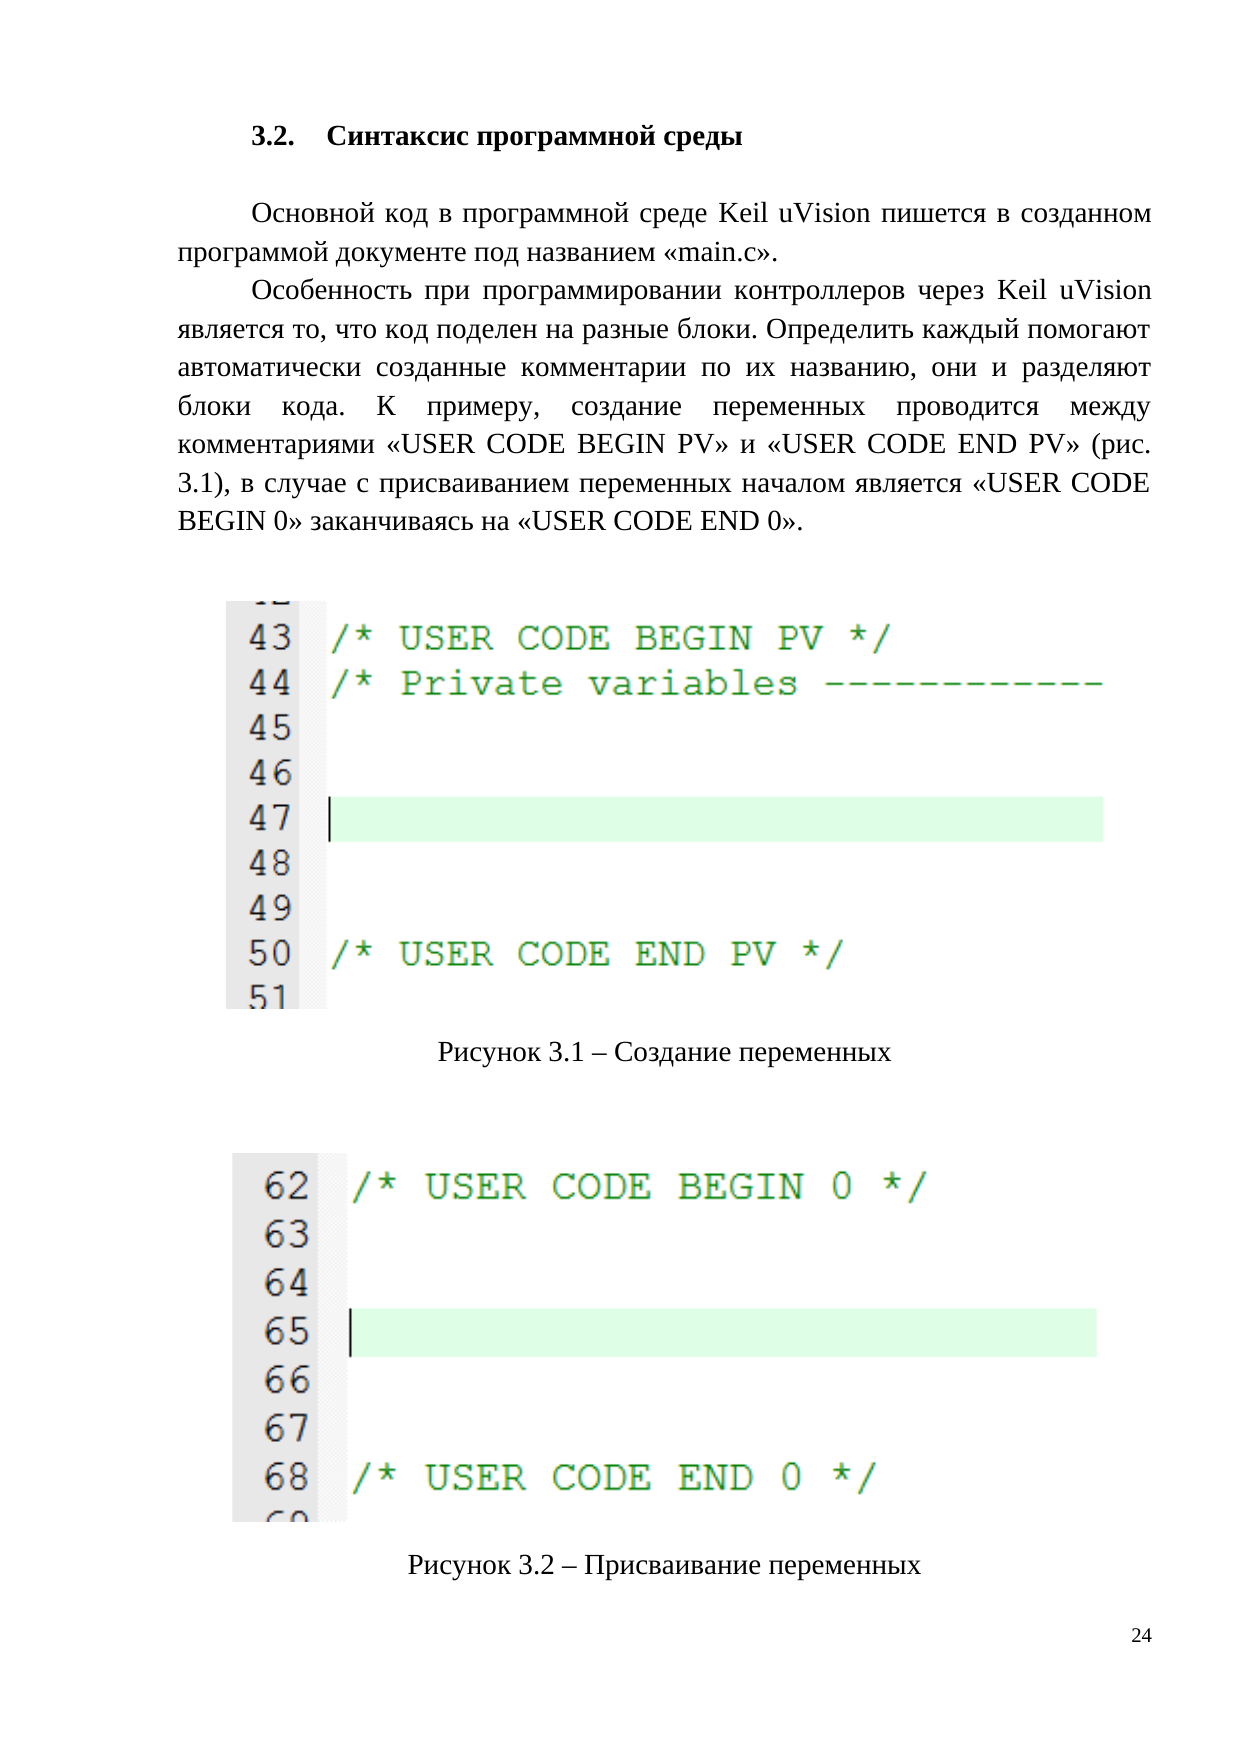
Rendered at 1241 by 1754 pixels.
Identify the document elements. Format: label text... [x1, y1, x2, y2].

picture [225, 601, 1104, 1009]
text Рисунок 3.2 – Присваивание переменных [177, 1547, 1152, 1581]
list Синтаксис программной среды [251, 118, 1152, 152]
text Рисунок 3.1 – Создание переменных [177, 1034, 1152, 1068]
picture [232, 1153, 1097, 1522]
text Особенность при программировании контроллеров через Keil uVision является то, что код поделен на разные блоки. Определить каждый помогают автоматически созданные комментарии по их названию, они и разделяют блоки кода. К примеру, создание переменных проводится между комментариями «USER CODE BEGIN PV» и «USER CODE END PV» (рис. 3.1), в случае с присваиванием переменных началом является «USER CODE BEGIN 0» заканчиваясь на «USER CODE END 0». [177, 272, 1152, 537]
text Основной код в программной среде Keil uVision пишется в созданном программой документе под названием «main.c». [177, 195, 1152, 267]
